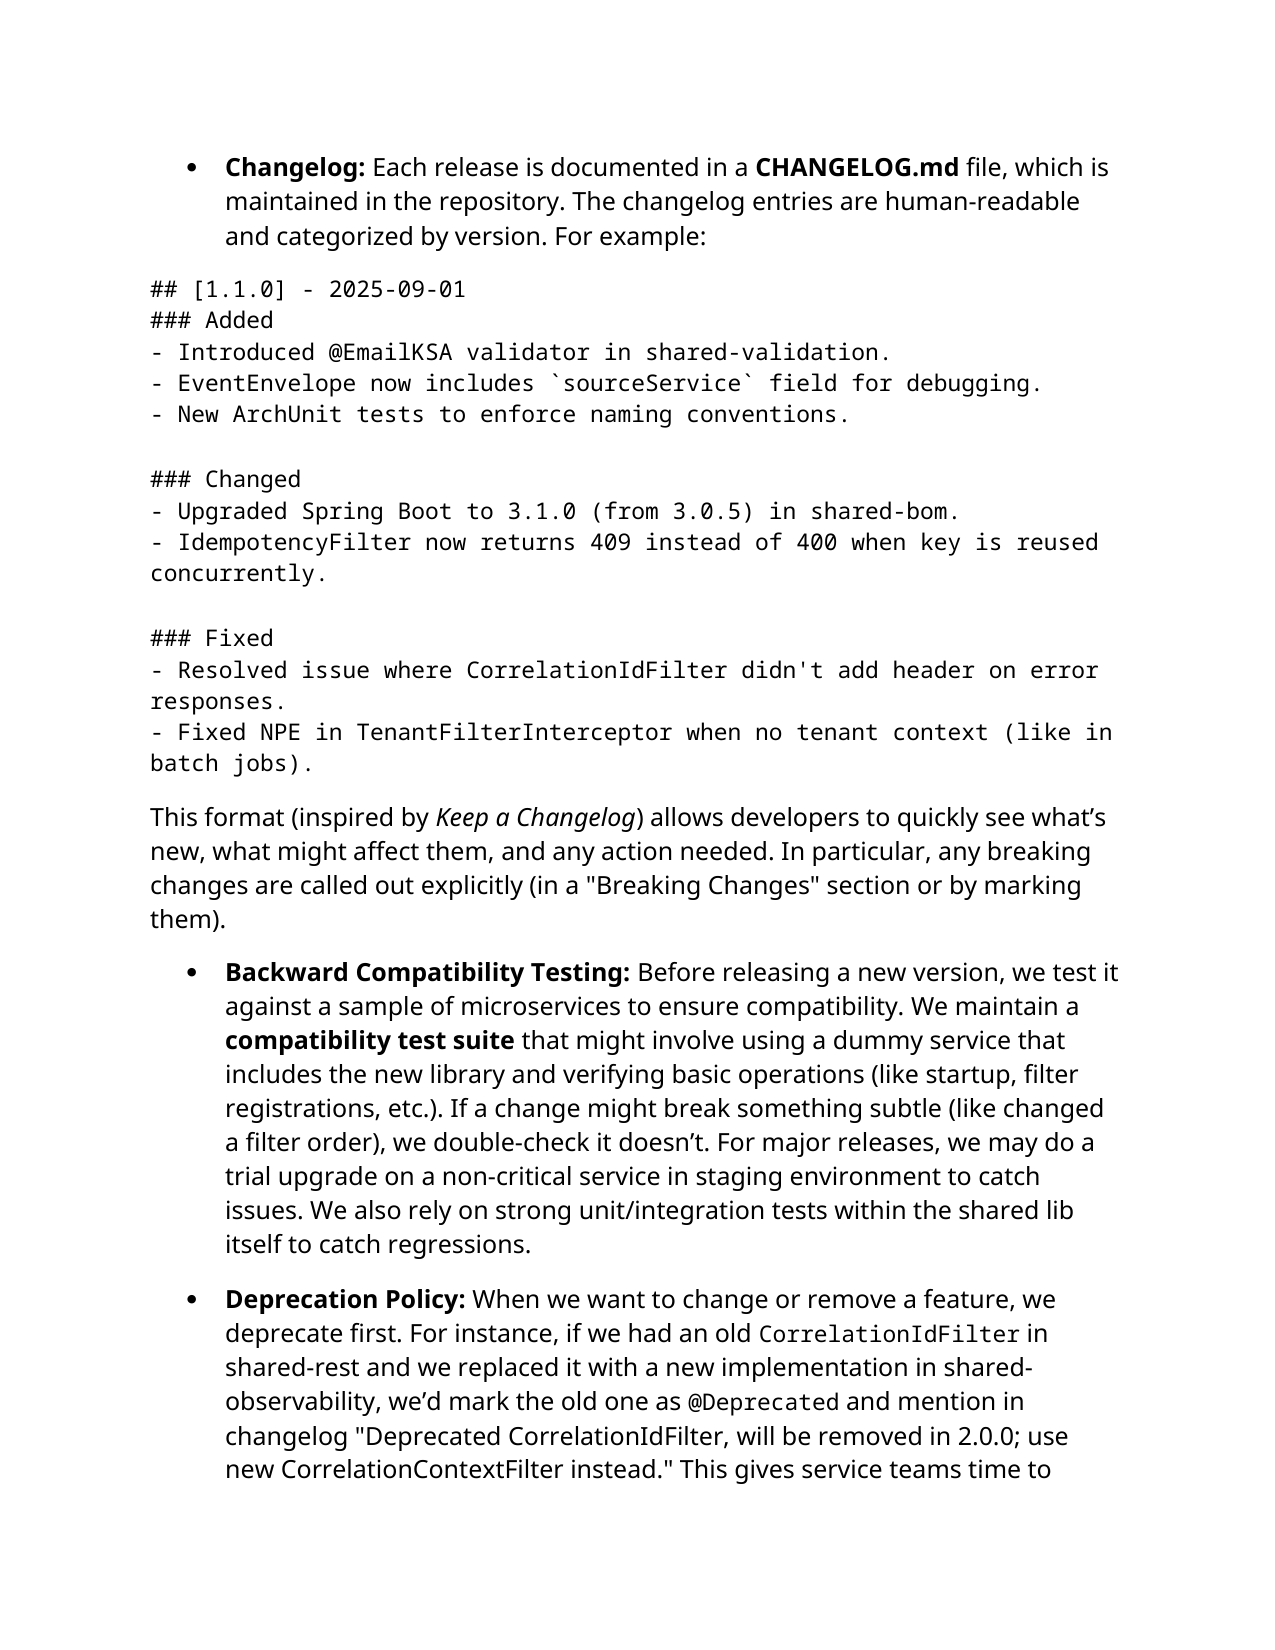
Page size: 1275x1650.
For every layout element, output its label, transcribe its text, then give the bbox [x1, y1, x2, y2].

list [187, 1282, 1125, 1486]
list Changelog: Each release is documented in a CHANGELOG.md file, which is maintained in the repository. The changelog entries are human-readable and categorized by version. For example: [187, 150, 1125, 252]
text This format (inspired by Keep a Changelog) allows developers to quickly see what’s new, what might affect them, and any action needed. In particular, any breaking changes are called out explicitly (in a "Breaking Changes" section or by marking them). [150, 799, 1125, 936]
text ## [1.1.0] - 2025-09-01 ### Added - Introduced @EmailKSA validator in shared-validation. - EventEnvelope now includes `sourceService` field for debugging. - New ArchUnit tests to enforce naming conventions. ### Changed - Upgraded Spring Boot to 3.1.0 (from 3.0.5) in shared-bom. - IdempotencyFilter now returns 409 instead of 400 when key is reused concurrently. ### Fixed - Resolved issue where CorrelationIdFilter didn't add header on error responses. - Fixed NPE in TenantFilterInterceptor when no tenant context (like in batch jobs). [150, 273, 1125, 779]
list Backward Compatibility Testing: Before releasing a new version, we test it against a sample of microservices to ensure compatibility. We maintain a compatibility test suite that might involve using a dummy service that includes the new library and verifying basic operations (like startup, filter registrations, etc.). If a change might break something subtle (like changed a filter order), we double-check it doesn’t. For major releases, we may do a trial upgrade on a non-critical service in staging environment to catch issues. We also rely on strong unit/integration tests within the shared lib itself to catch regressions. [187, 954, 1125, 1261]
